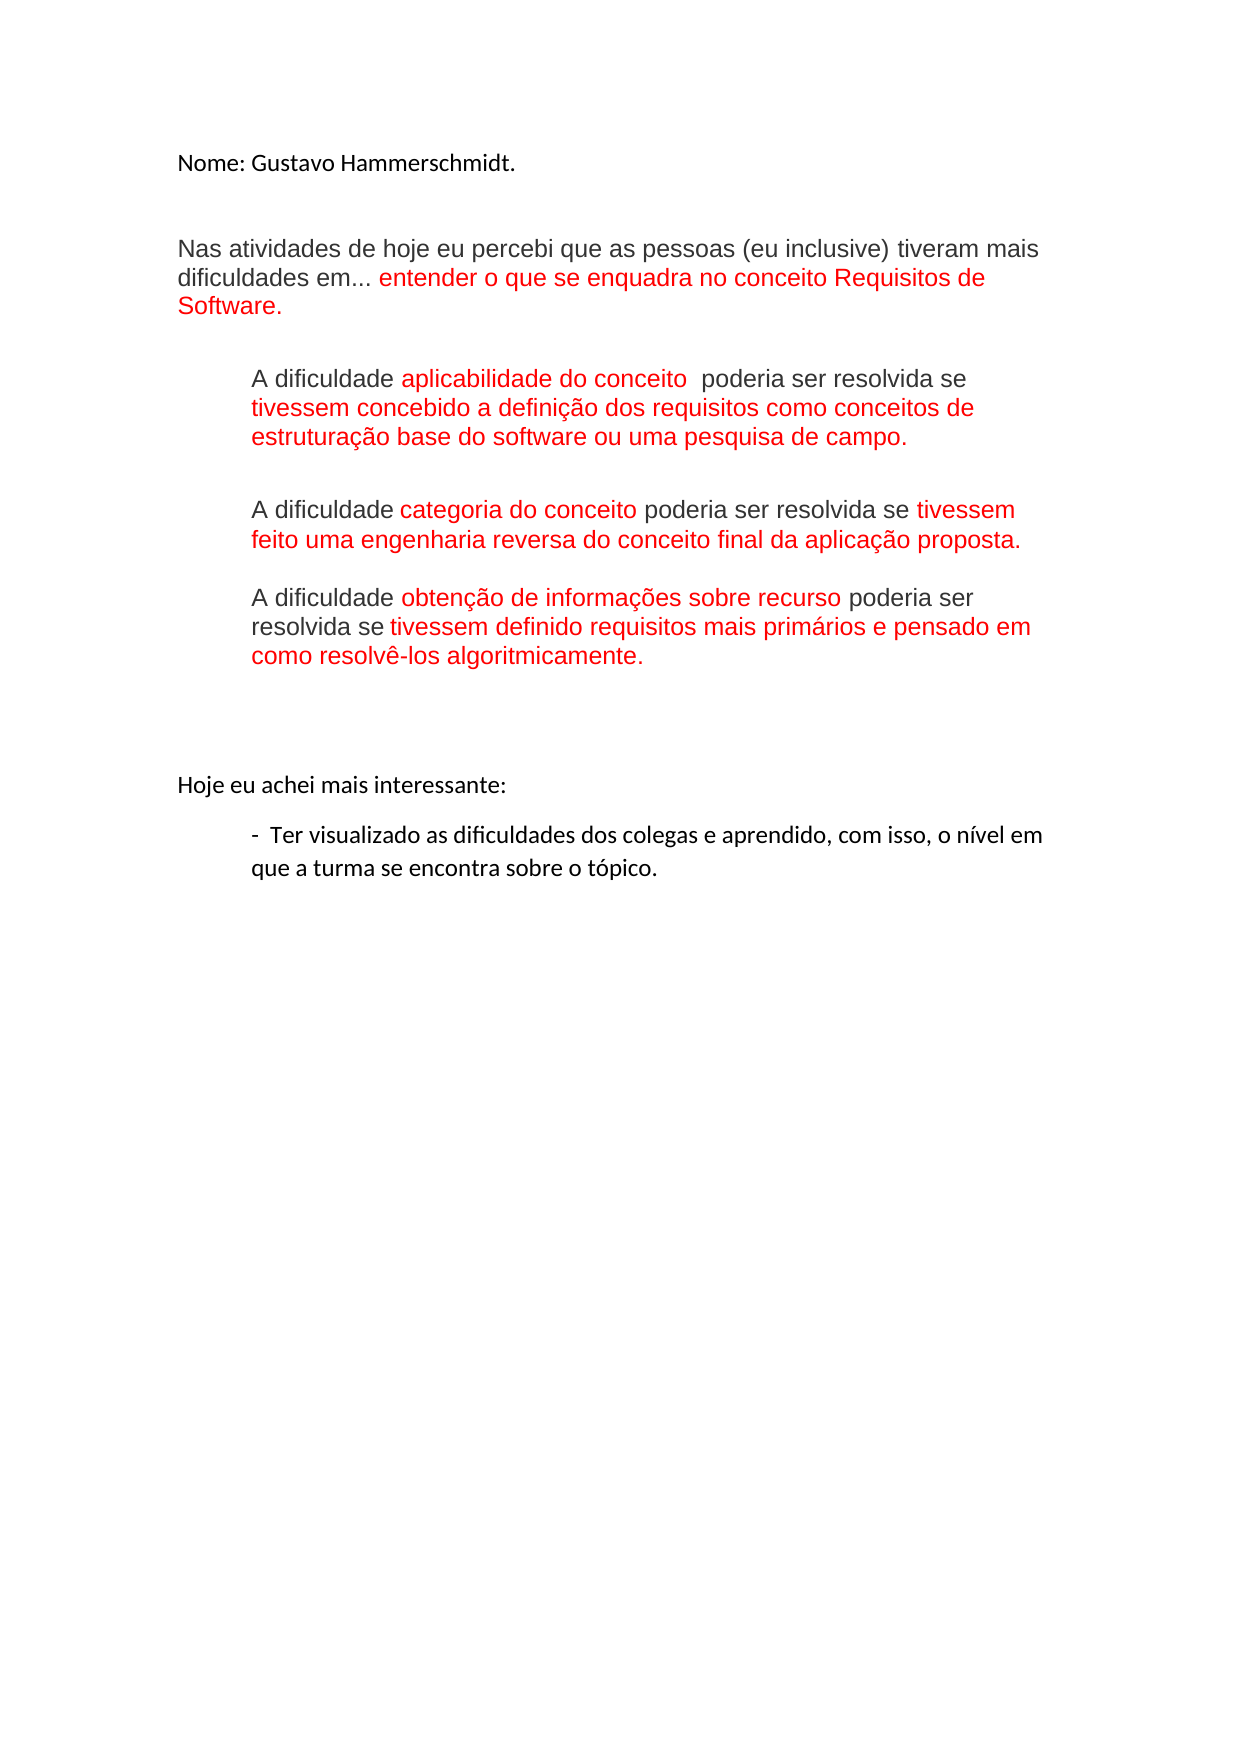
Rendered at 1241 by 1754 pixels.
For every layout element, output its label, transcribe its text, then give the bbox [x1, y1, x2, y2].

text - Ter visualizado as dificuldades dos colegas e aprendido, com isso, o nível em que a turma se encontra sobre o tópico. [251, 819, 1063, 882]
text Nome: Gustavo Hammerschmidt. [177, 148, 1063, 178]
text Hoje eu achei mais interessante: [177, 769, 1063, 800]
text A dificuldade aplicabilidade do conceito poderia ser resolvida se tivessem concebido a definição dos requisitos como conceitos de estruturação base do software ou uma pesquisa de campo. [251, 364, 1063, 451]
text A dificuldade categoria do conceito poderia ser resolvida se tivessem feito uma engenharia reversa do conceito final da aplicação proposta. [251, 495, 1063, 554]
text A dificuldade obtenção de informações sobre recurso poderia ser resolvida se tivessem definido requisitos mais primários e pensado em como resolvê-los algoritmicamente. [251, 583, 1063, 670]
text Nas atividades de hoje eu percebi que as pessoas (eu inclusive) tiveram mais dificuldades em... entender o que se enquadra no conceito Requisitos de Software. [177, 234, 1063, 320]
